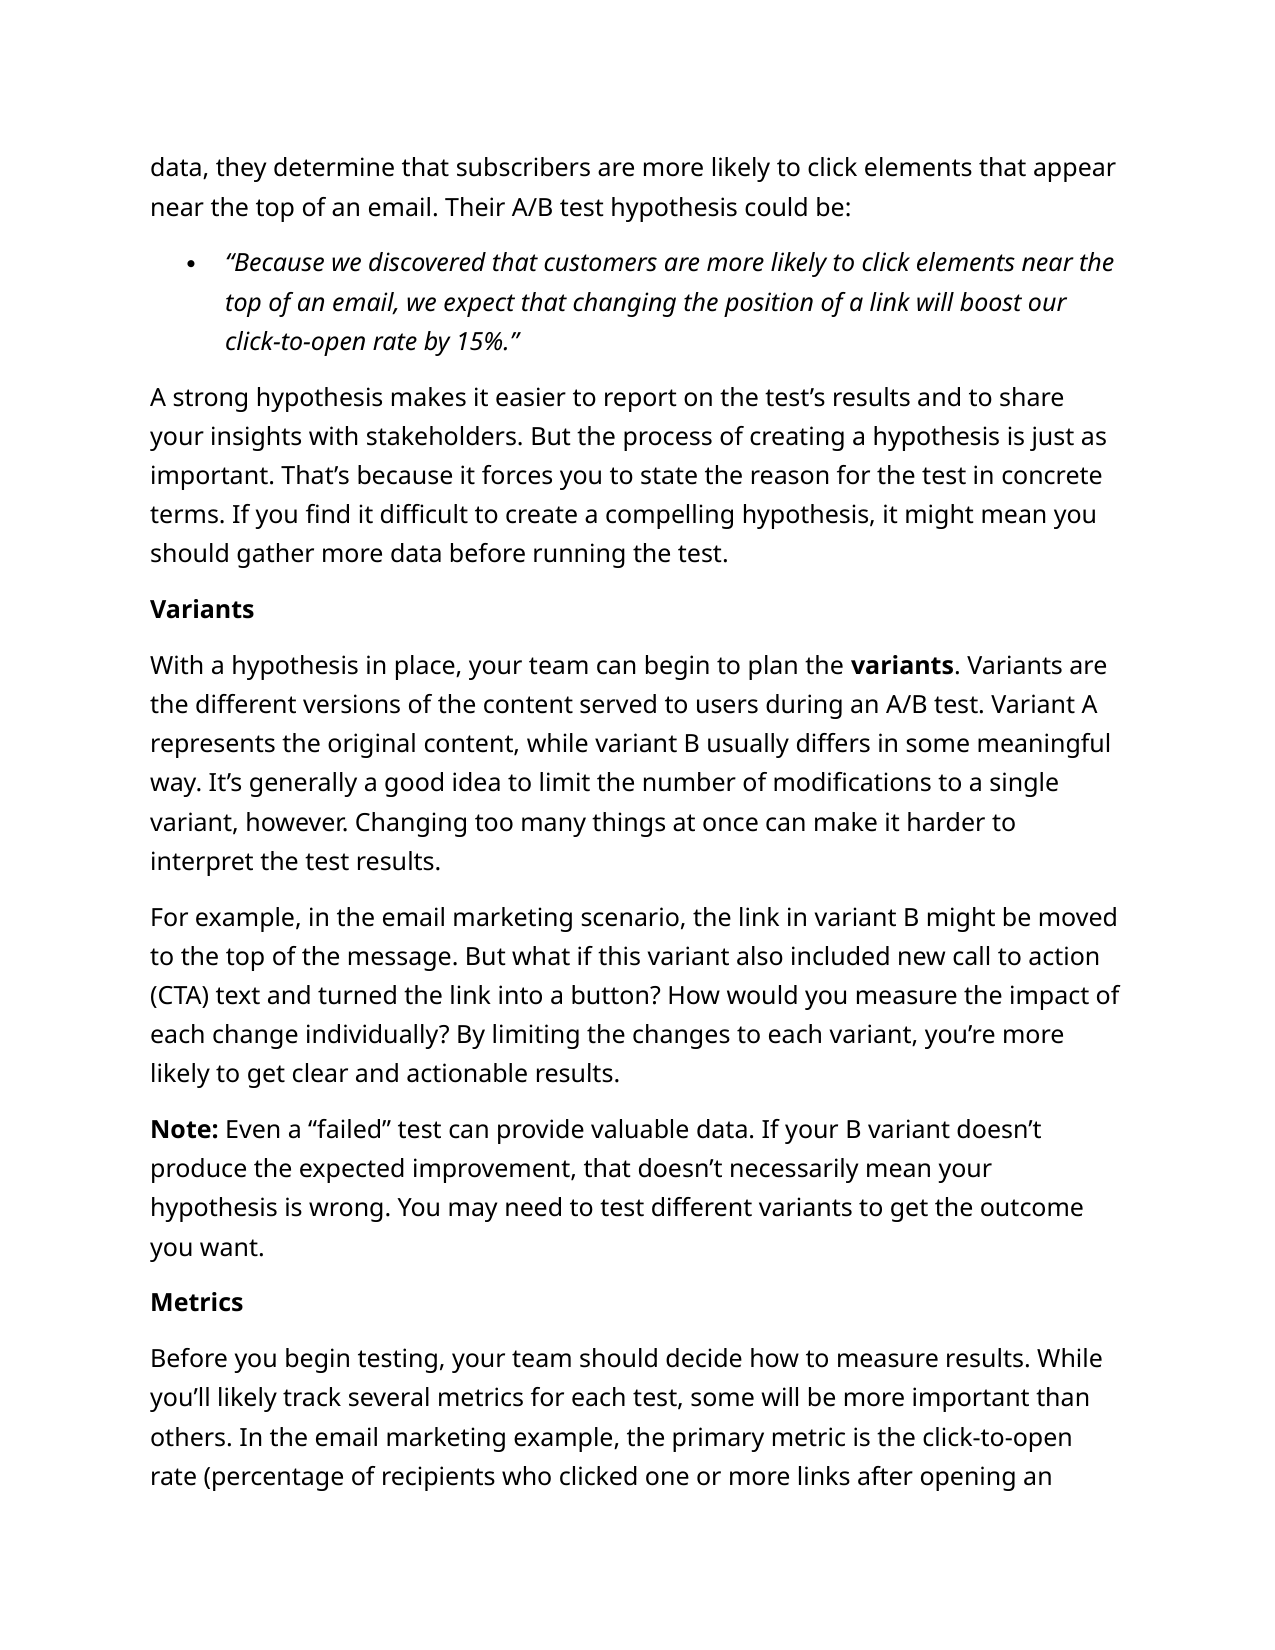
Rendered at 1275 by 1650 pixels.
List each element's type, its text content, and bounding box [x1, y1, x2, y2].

text A strong hypothesis makes it easier to report on the test’s results and to share your insights with stakeholders. But the process of creating a hypothesis is just as important. That’s because it forces you to state the reason for the test in concrete terms. If you find it difficult to create a compelling hypothesis, it might mean you should gather more data before running the test. [150, 379, 1125, 570]
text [150, 150, 1125, 223]
text For example, in the email marketing scenario, the link in variant B might be moved to the top of the message. But what if this variant also included new call to action (CTA) text and turned the link into a button? How would you measure the impact of each change individually? By limiting the changes to each variant, you’re more likely to get clear and actionable results. [150, 899, 1125, 1090]
list “Because we discovered that customers are more likely to click elements near the top of an email, we expect that changing the position of a link will boost our click-to-open rate by 15%.” [187, 245, 1125, 357]
text With a hypothesis in place, your team can begin to plan the variants. Variants are the different versions of the content served to users during an A/B test. Variant A represents the original content, while variant B usually differs in some meaningful way. It’s generally a good idea to limit the number of modifications to a single variant, however. Changing too many things at once can make it harder to interpret the test results. [150, 647, 1125, 877]
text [150, 1341, 1125, 1492]
text Variants [150, 592, 1125, 626]
text Metrics [150, 1285, 1125, 1319]
text Note: Even a “failed” test can provide valuable data. If your B variant doesn’t produce the expected improvement, that doesn’t necessarily mean your hypothesis is wrong. You may need to test different variants to get the outcome you want. [150, 1112, 1125, 1263]
